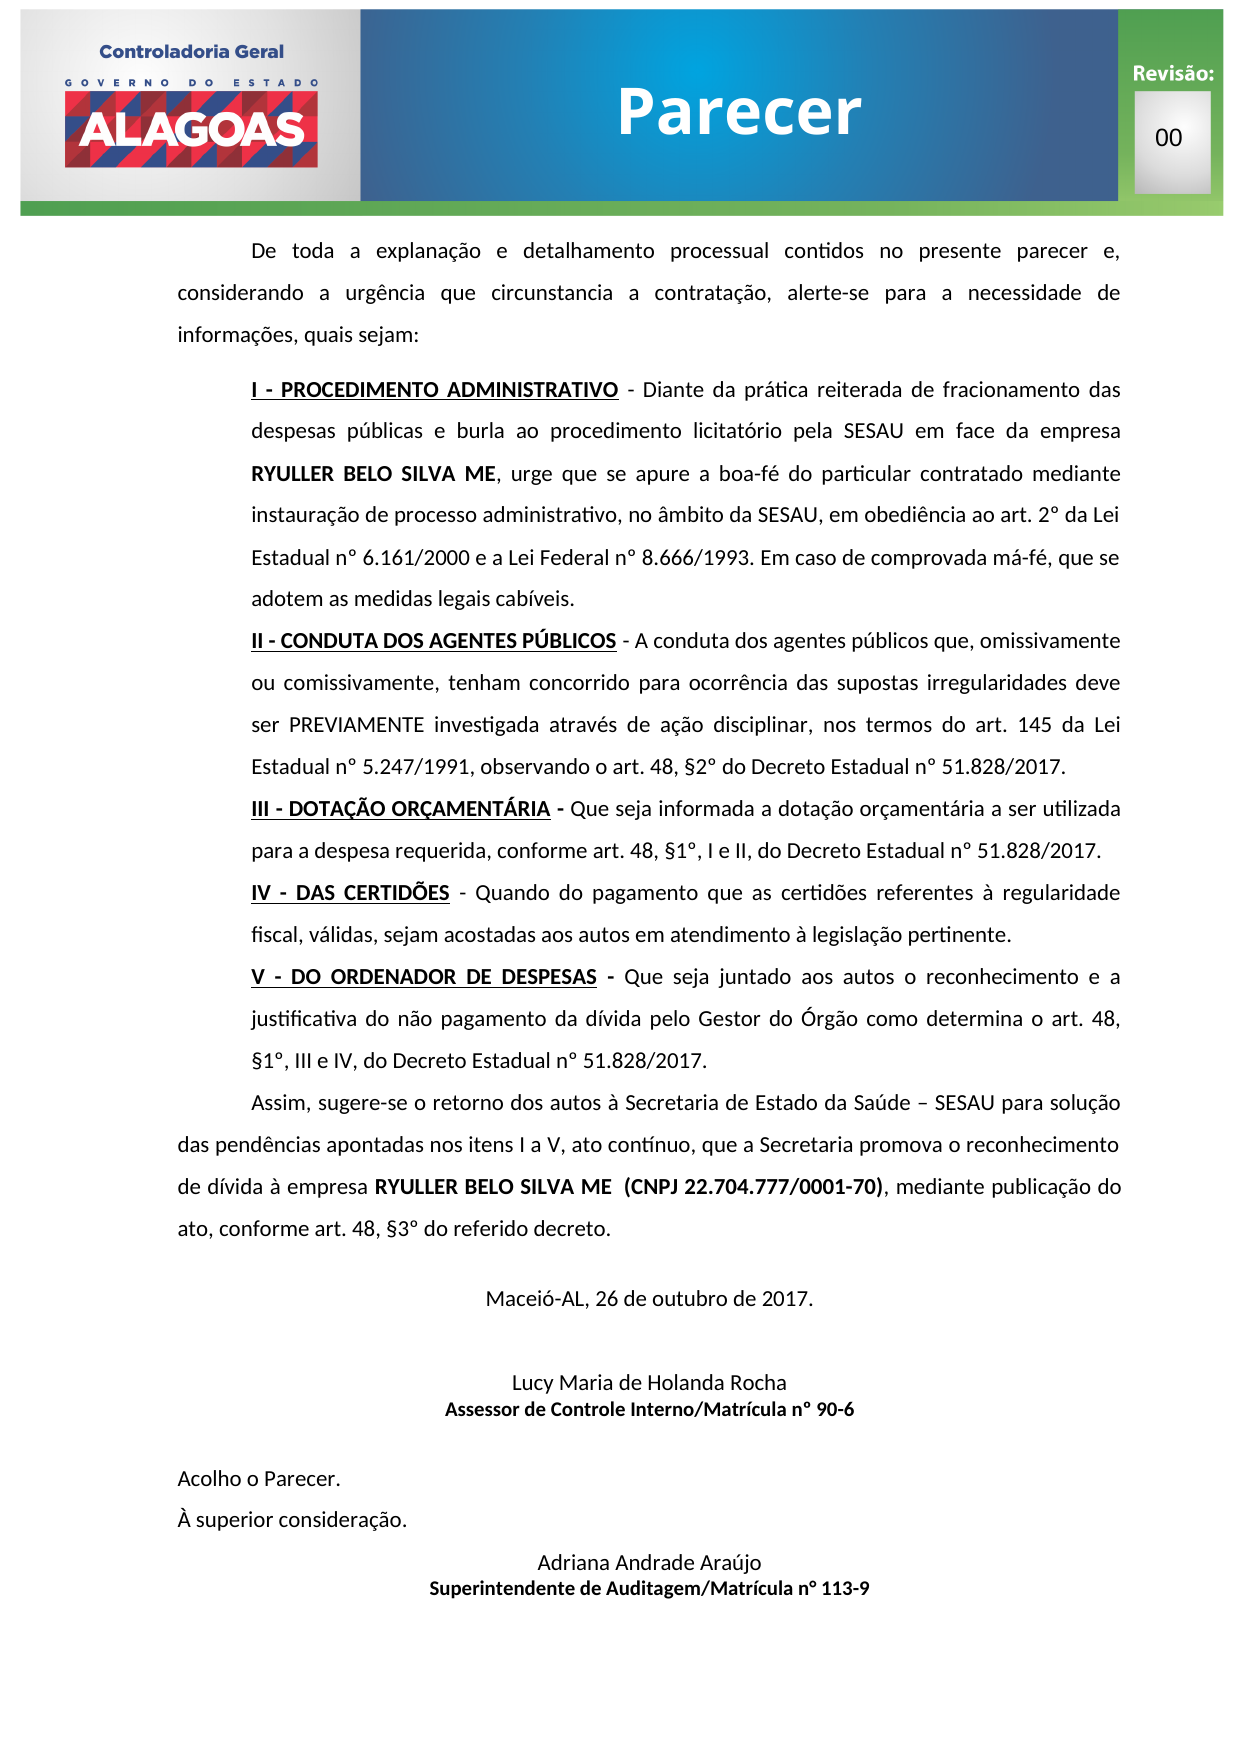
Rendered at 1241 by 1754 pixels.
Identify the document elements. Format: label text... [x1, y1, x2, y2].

picture [20, 9, 1224, 216]
text Superintendente de Auditagem/Matrícula n° 113-9 [177, 1576, 1122, 1601]
text Lucy Maria de Holanda Rocha [177, 1368, 1122, 1396]
text V - DO ORDENADOR DE DESPESAS - Que seja juntado aos autos o reconhecimento e a justificativa do não pagamento da dívida pelo Gestor do Órgão como determina o art. 48, §1º, III e IV, do Decreto Estadual nº 51.828/2017. [251, 962, 1122, 1074]
text Assessor de Controle Interno/Matrícula nº 90-6 [177, 1396, 1122, 1422]
text Adriana Andrade Araújo [177, 1548, 1122, 1576]
text De toda a explanação e detalhamento processual contidos no presente parecer e, considerando a urgência que circunstancia a contratação, alerte-se para a necessidade de informações, quais sejam: [177, 236, 1122, 348]
text À superior consideração. [177, 1506, 1122, 1534]
list I - PROCEDIMENTO ADMINISTRATIVO - Diante da prática reiterada de fracionamento das despesas públicas e burla ao procedimento licitatório pela SESAU em face da empresa RYULLER BELO SILVA ME, urge que se apure a boa-fé do particular contratado mediante instauração de processo administrativo, no âmbito da SESAU, em obediência ao art. 2º da Lei Estadual nº 6.161/2000 e a Lei Federal nº 8.666/1993. Em caso de comprovada má-fé, que se adotem as medidas legais cabíveis. [251, 375, 1122, 613]
text IV - DAS CERTIDÕES - Quando do pagamento que as certidões referentes à regularidade fiscal, válidas, sejam acostadas aos autos em atendimento à legislação pertinente. [251, 878, 1122, 948]
text Assim, sugere-se o retorno dos autos à Secretaria de Estado da Saúde – SESAU para solução das pendências apontadas nos itens I a V, ato contínuo, que a Secretaria promova o reconhecimento de dívida à empresa RYULLER BELO SILVA ME (CNPJ 22.704.777/0001-70), mediante publicação do ato, conforme art. 48, §3º do referido decreto. [177, 1088, 1122, 1242]
list II - CONDUTA DOS AGENTES PÚBLICOS - A conduta dos agentes públicos que, omissivamente ou comissivamente, tenham concorrido para ocorrência das supostas irregularidades deve ser PREVIAMENTE investigada através de ação disciplinar, nos termos do art. 145 da Lei Estadual nº 5.247/1991, observando o art. 48, §2º do Decreto Estadual nº 51.828/2017. [251, 627, 1122, 781]
text Acolho o Parecer. [177, 1464, 1122, 1492]
text Maceió-AL, 26 de outubro de 2017. [177, 1284, 1122, 1312]
text III - DOTAÇÃO ORÇAMENTÁRIA - Que seja informada a dotação orçamentária a ser utilizada para a despesa requerida, conforme art. 48, §1º, I e II, do Decreto Estadual nº 51.828/2017. [251, 794, 1122, 864]
